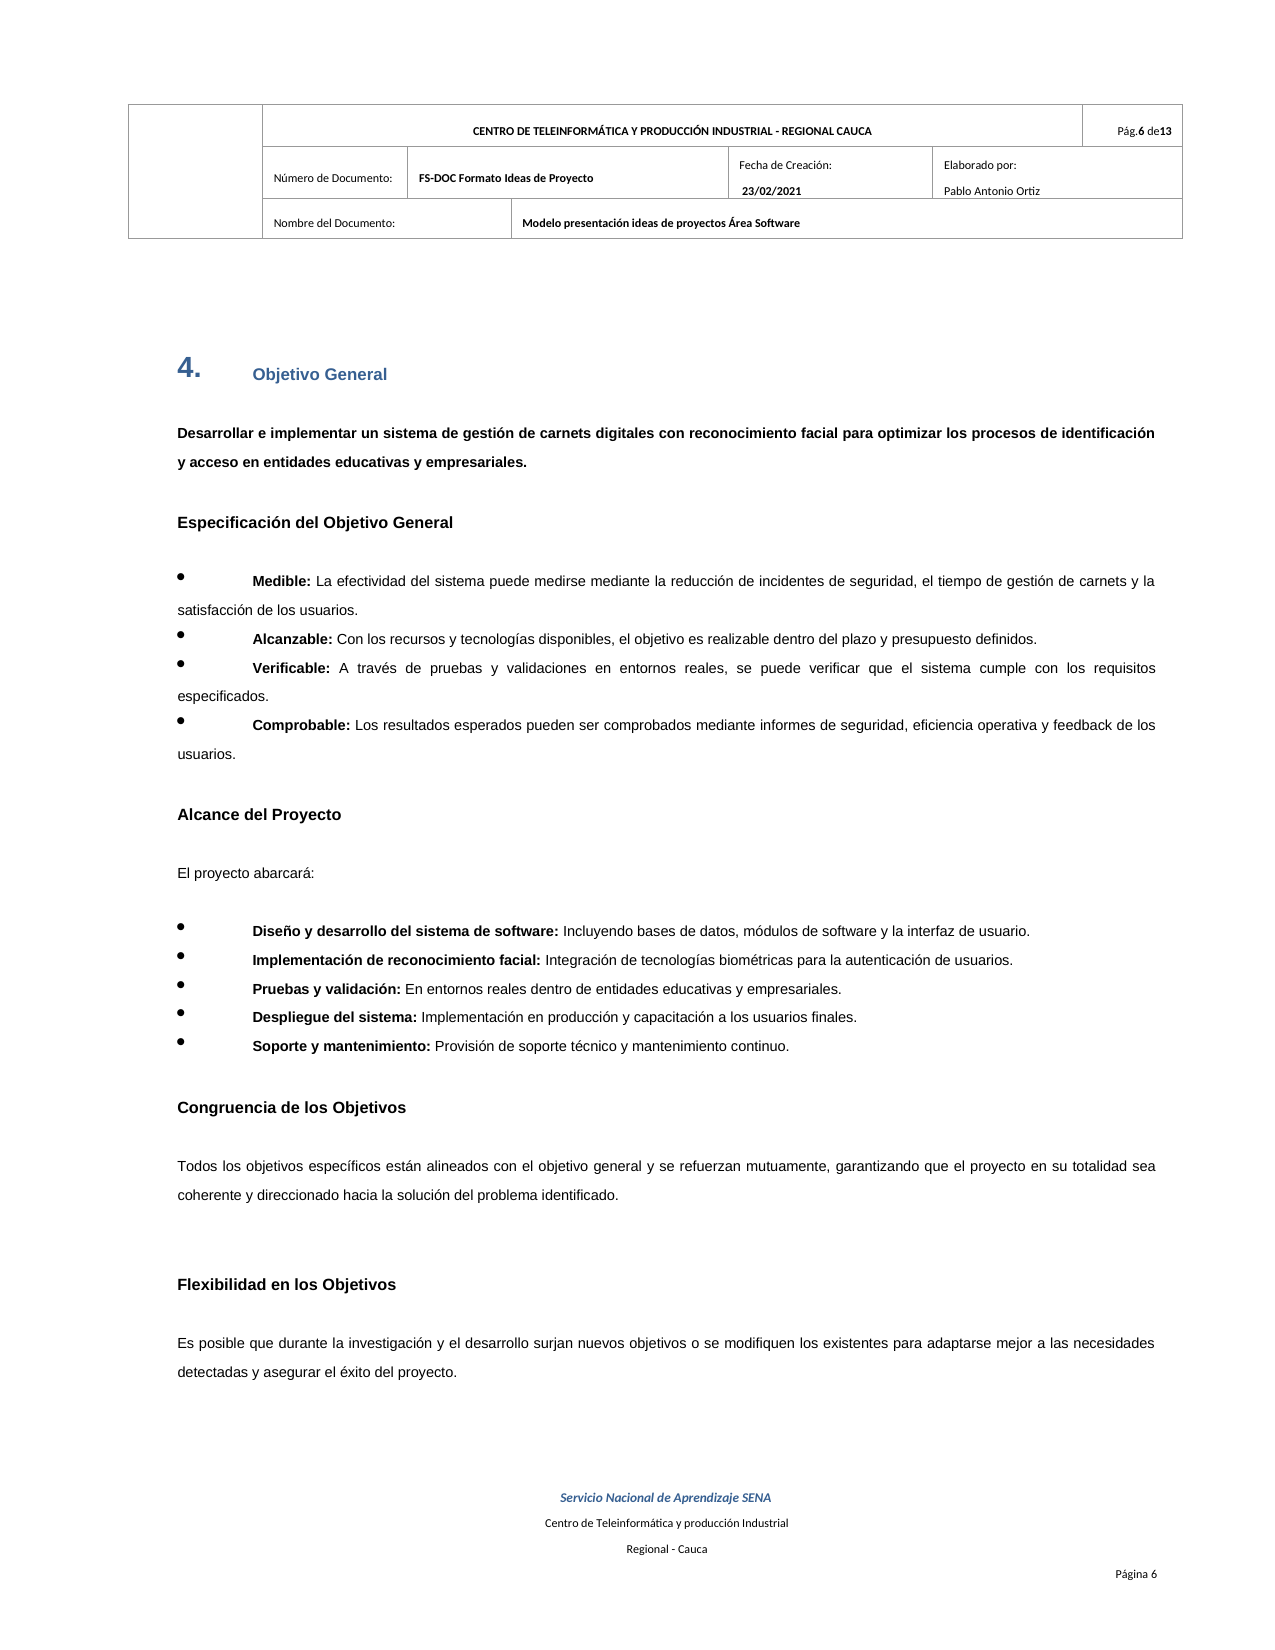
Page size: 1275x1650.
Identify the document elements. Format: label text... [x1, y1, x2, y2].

list Pruebas y validación: En entornos reales dentro de entidades educativas y empresariales. [177, 969, 1157, 997]
text Todos los objetivos específicos están alineados con el objetivo general y se refuerzan mutuamente, garantizando que el proyecto en su totalidad sea coherente y direccionado hacia la solución del problema identificado. [177, 1146, 1157, 1203]
list Comprobable: Los resultados esperados pueden ser comprobados mediante informes de seguridad, eficiencia operativa y feedback de los usuarios. [177, 705, 1157, 762]
list Despliegue del sistema: Implementación en producción y capacitación a los usuarios finales. [177, 997, 1157, 1026]
text Flexibilidad en los Objetivos [177, 1261, 1157, 1294]
list Medible: La efectividad del sistema puede medirse mediante la reducción de incidentes de seguridad, el tiempo de gestión de carnets y la satisfacción de los usuarios. [177, 561, 1157, 619]
text El proyecto abarcará: [177, 853, 1157, 882]
list Implementación de reconocimiento facial: Integración de tecnologías biométricas para la autenticación de usuarios. [177, 940, 1157, 969]
list Soporte y mantenimiento: Provisión de soporte técnico y mantenimiento continuo. [177, 1026, 1157, 1055]
list Diseño y desarrollo del sistema de software: Incluyendo bases de datos, módulos de software y la interfaz de usuario. [177, 911, 1157, 940]
list Objetivo General [177, 350, 1157, 384]
text Congruencia de los Objetivos [177, 1084, 1157, 1116]
list Alcanzable: Con los recursos y tecnologías disponibles, el objetivo es realizable dentro del plazo y presupuesto definidos. [177, 619, 1157, 647]
text Alcance del Proyecto [177, 792, 1157, 824]
text Es posible que durante la investigación y el desarrollo surjan nuevos objetivos o se modifiquen los existentes para adaptarse mejor a las necesidades detectadas y asegurar el éxito del proyecto. [177, 1323, 1157, 1381]
text Desarrollar e implementar un sistema de gestión de carnets digitales con reconocimiento facial para optimizar los procesos de identificación y acceso en entidades educativas y empresariales. [177, 413, 1157, 471]
list Verificable: A través de pruebas y validaciones en entornos reales, se puede verificar que el sistema cumple con los requisitos especificados. [177, 647, 1157, 705]
text Especificación del Objetivo General [177, 500, 1157, 532]
